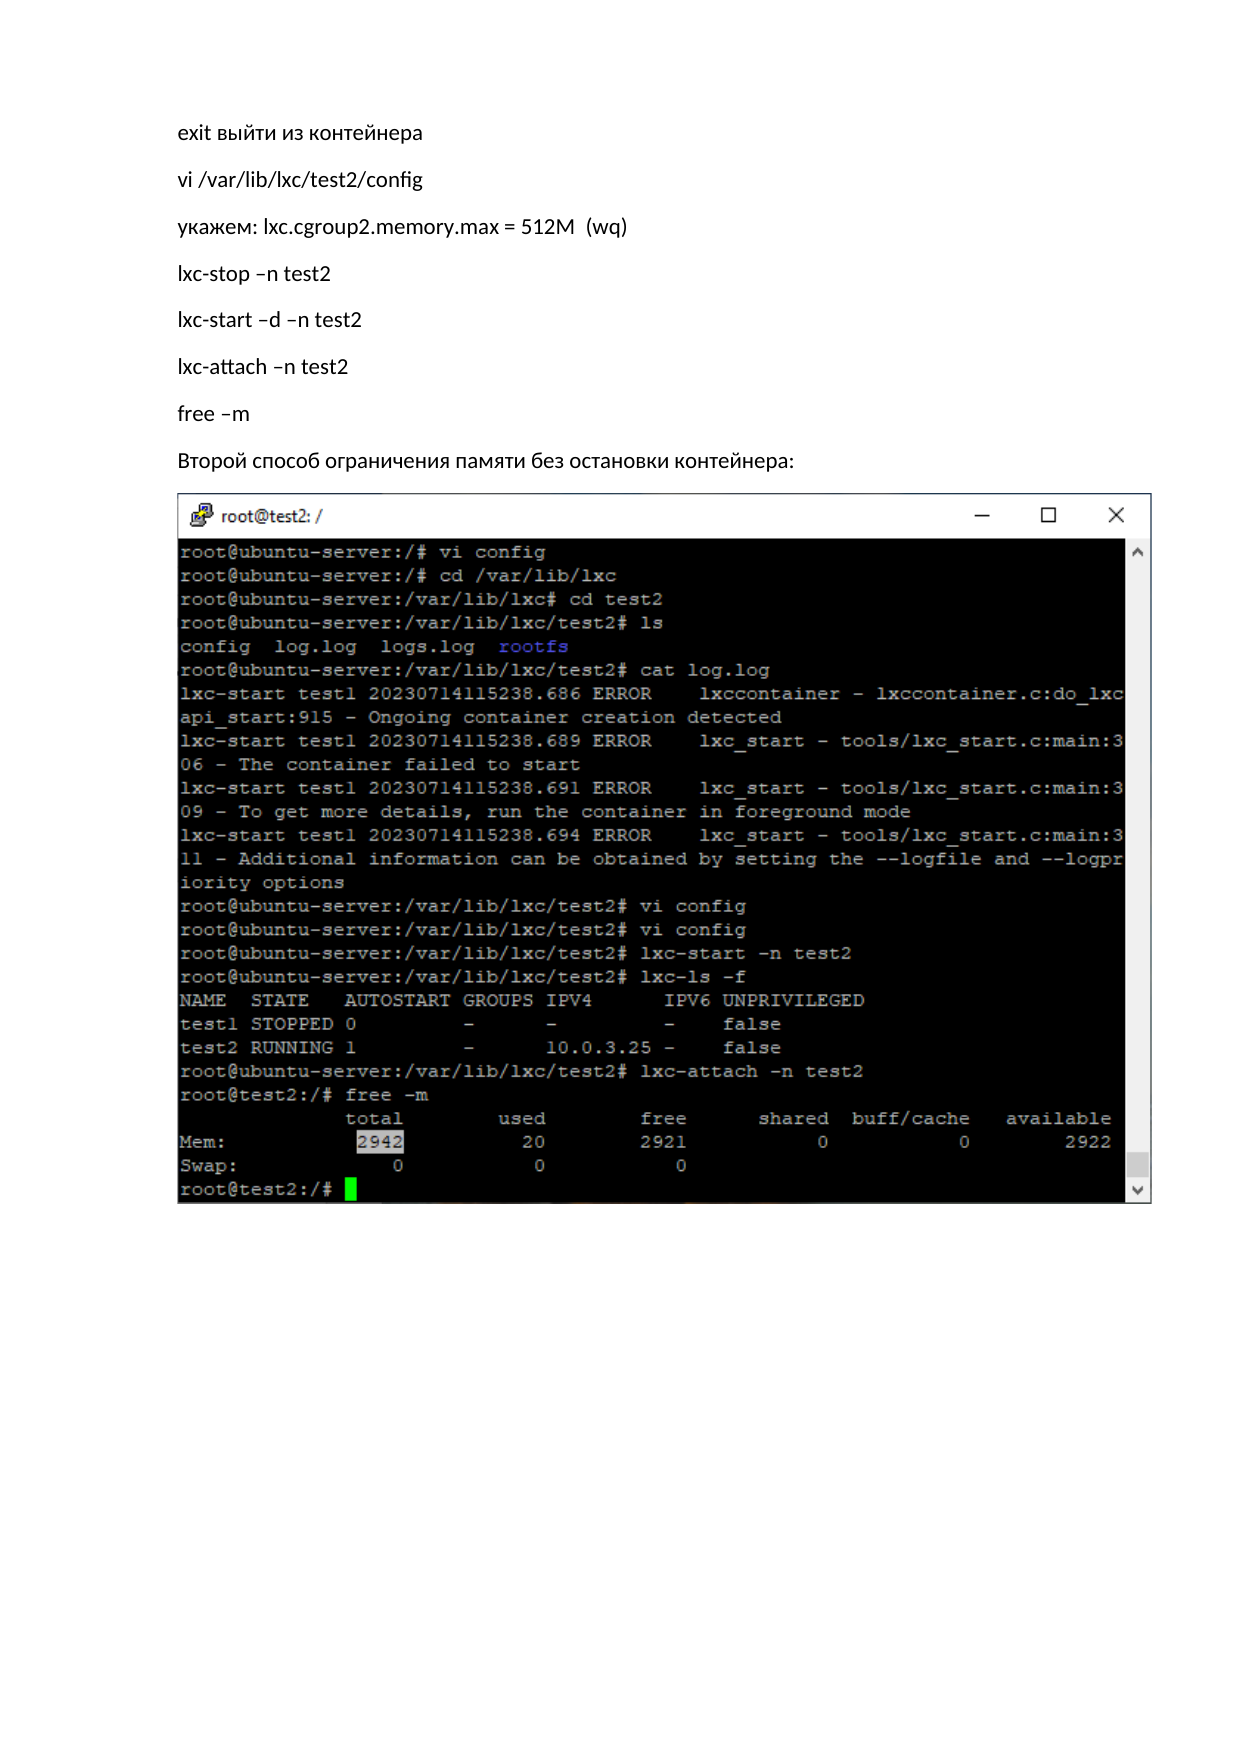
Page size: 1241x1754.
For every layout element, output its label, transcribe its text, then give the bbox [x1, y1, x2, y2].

text укажем: lxc.cgroup2.memory.max = 512M (wq) [177, 212, 1152, 240]
picture [177, 493, 1152, 1204]
text exit выйти из контейнера [177, 118, 1152, 146]
text vi /var/lib/lxc/test2/config [177, 165, 1152, 193]
text free –m [177, 399, 1152, 427]
text Второй способ ограничения памяти без остановки контейнера: [177, 446, 1152, 474]
text lxc-stop –n test2 [177, 259, 1152, 287]
text lxc-start –d –n test2 [177, 306, 1152, 334]
text lxc-attach –n test2 [177, 352, 1152, 381]
